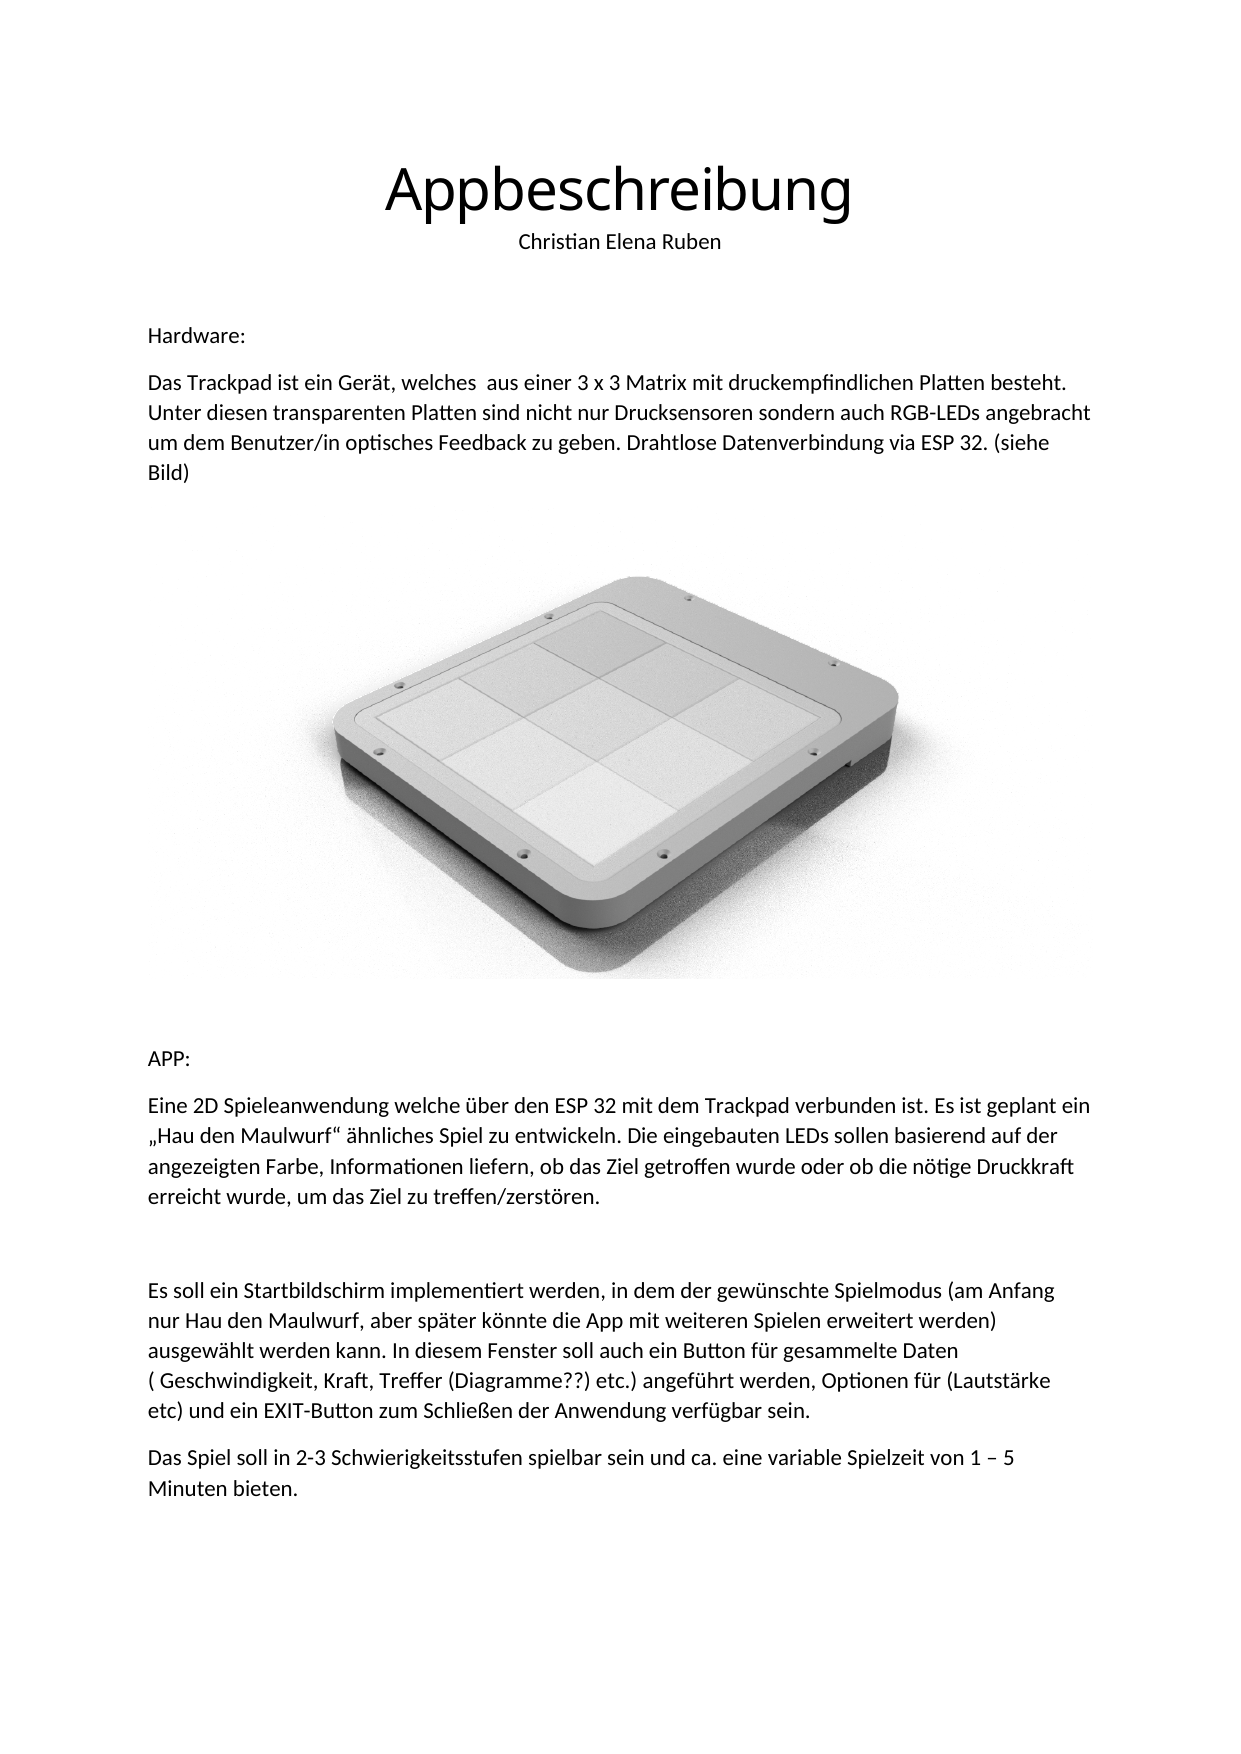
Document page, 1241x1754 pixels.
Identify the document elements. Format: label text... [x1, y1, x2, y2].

text Hardware: [148, 321, 1093, 349]
text Eine 2D Spieleanwendung welche über den ESP 32 mit dem Trackpad verbunden ist. Es ist geplant ein „Hau den Maulwurf“ ähnliches Spiel zu entwickeln. Die eingebauten LEDs sollen basierend auf der angezeigten Farbe, Informationen liefern, ob das Ziel getroffen wurde oder ob die nötige Druckkraft erreicht wurde, um das Ziel zu treffen/zerstören. [148, 1091, 1093, 1210]
text Christian Elena Ruben [148, 227, 1093, 255]
picture [147, 505, 1093, 979]
text Es soll ein Startbildschirm implementiert werden, in dem der gewünschte Spielmodus (am Anfang nur Hau den Maulwurf, aber später könnte die App mit weiteren Spielen erweitert werden) ausgewählt werden kann. In diesem Fenster soll auch ein Button für gesammelte Daten ( Geschwindigkeit, Kraft, Treffer (Diagramme??) etc.) angeführt werden, Optionen für (Lautstärke etc) und ein EXIT-Button zum Schließen der Anwendung verfügbar sein. [148, 1276, 1093, 1425]
text APP: [148, 1044, 1093, 1073]
text Das Trackpad ist ein Gerät, welches aus einer 3 x 3 Matrix mit druckempfindlichen Platten besteht. Unter diesen transparenten Platten sind nicht nur Drucksensoren sondern auch RGB-LEDs angebracht um dem Benutzer/in optisches Feedback zu geben. Drahtlose Datenverbindung via ESP 32. (siehe Bild) [148, 368, 1093, 486]
text Das Spiel soll in 2-3 Schwierigkeitsstufen spielbar sein und ca. eine variable Spielzeit von 1 – 5 Minuten bieten. [148, 1443, 1093, 1502]
title Appbeschreibung [148, 148, 1093, 227]
